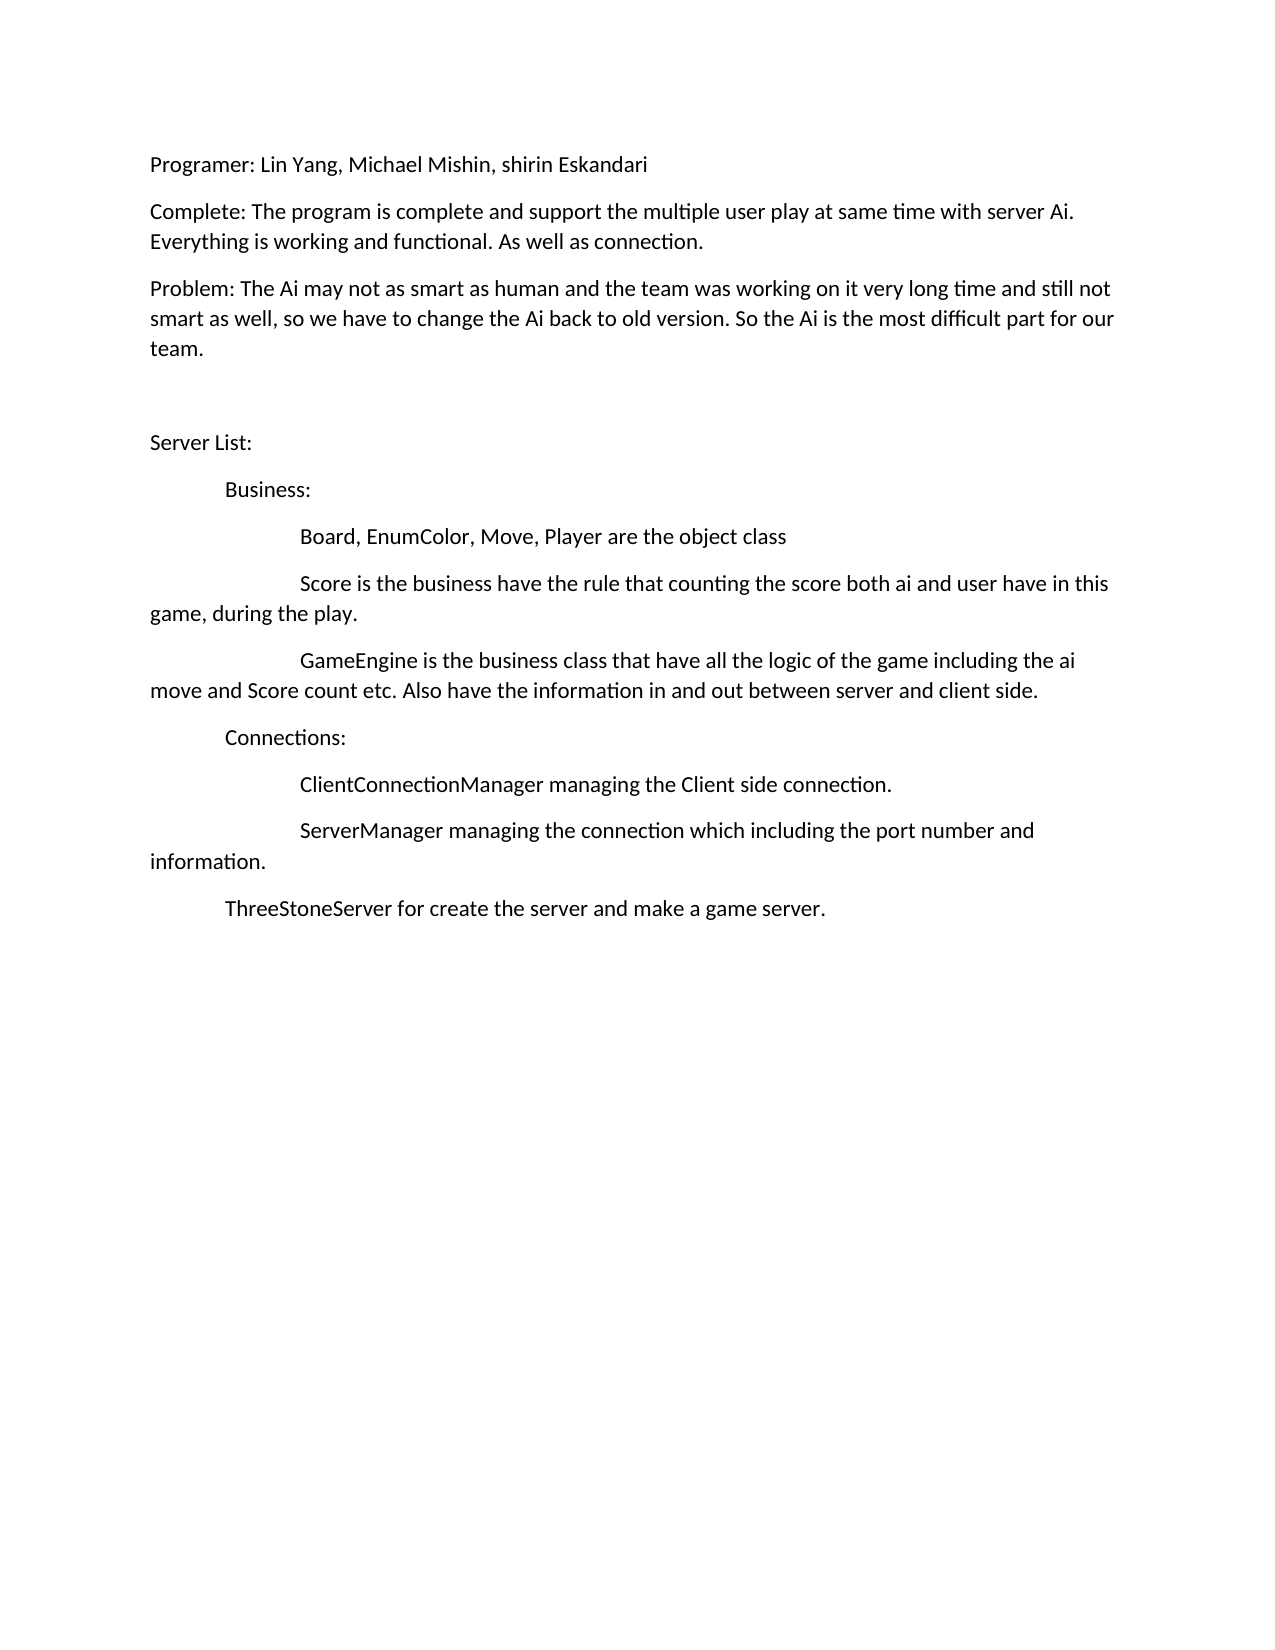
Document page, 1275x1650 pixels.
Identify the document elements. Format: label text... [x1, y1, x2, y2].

text Problem: The Ai may not as smart as human and the team was working on it very long time and still not smart as well, so we have to change the Ai back to old version. So the Ai is the most difficult part for our team. [150, 274, 1125, 362]
text Business: [150, 475, 1125, 503]
text Programer: Lin Yang, Michael Mishin, shirin Eskandari [150, 150, 1125, 178]
text Server List: [150, 428, 1125, 456]
text ThreeStoneServer for create the server and make a game server. [150, 894, 1125, 922]
text Board, EnumColor, Move, Player are the object class [150, 522, 1125, 550]
text Score is the business have the rule that counting the score both ai and user have in this game, during the play. [150, 569, 1125, 627]
text ServerManager managing the connection which including the port number and information. [150, 817, 1125, 875]
text GameEngine is the business class that have all the logic of the game including the ai move and Score count etc. Also have the information in and out between server and client side. [150, 646, 1125, 704]
text ClientConnectionManager managing the Client side connection. [150, 770, 1125, 798]
text Complete: The program is complete and support the multiple user play at same time with server Ai. Everything is working and functional. As well as connection. [150, 197, 1125, 255]
text Connections: [150, 723, 1125, 751]
